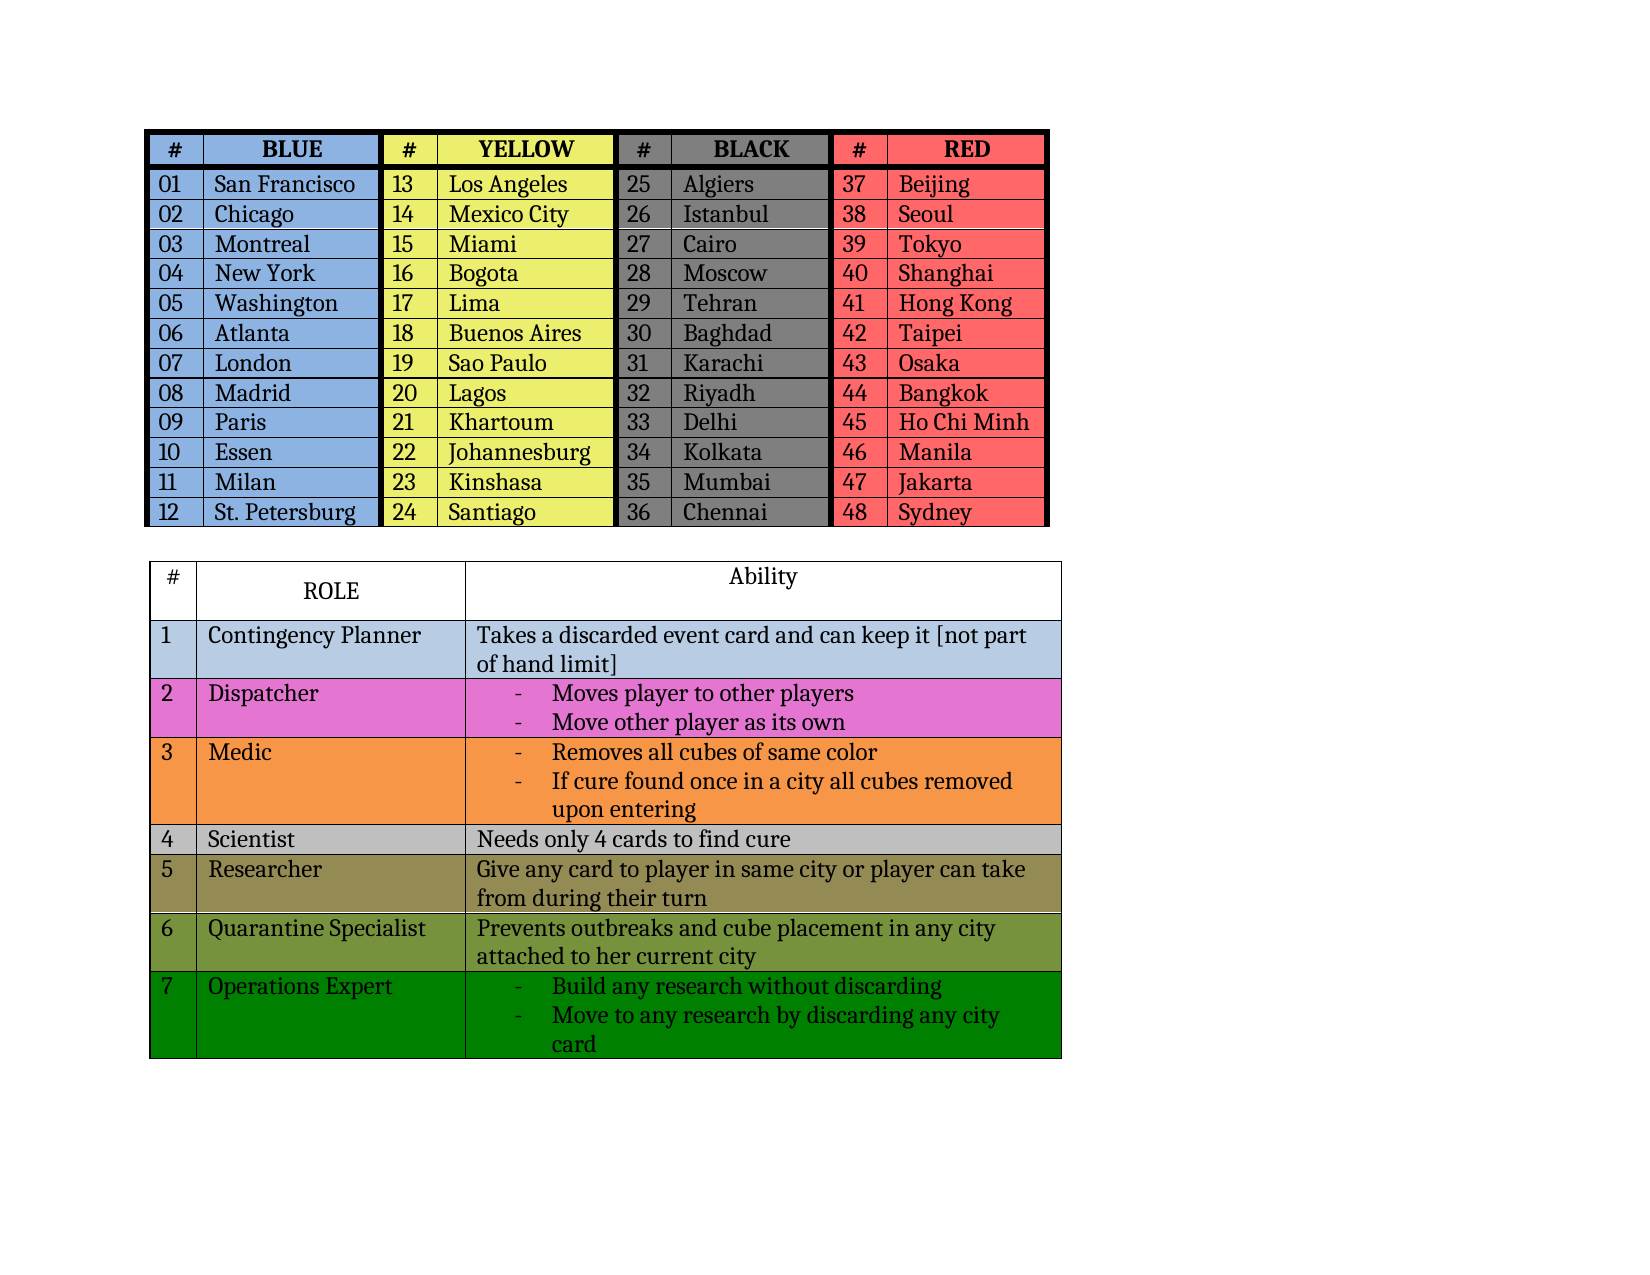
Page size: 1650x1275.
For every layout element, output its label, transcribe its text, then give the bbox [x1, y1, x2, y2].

table_cell Atlanta [204, 319, 378, 348]
table_cell London [204, 349, 378, 377]
table_cell 24 [384, 498, 437, 526]
table_cell 26 [619, 200, 671, 228]
table_cell 6 [151, 914, 196, 971]
table_cell Riyadh [672, 379, 828, 407]
table_cell Chennai [672, 498, 828, 526]
table_cell Tokyo [888, 230, 1044, 258]
table_cell Johannesburg [438, 438, 613, 467]
table_cell Seoul [888, 200, 1044, 228]
table_cell Researcher [197, 855, 465, 912]
table_cell 29 [619, 289, 671, 318]
table_cell Scientist [197, 825, 465, 854]
table_cell Milan [204, 468, 378, 497]
table_cell Hong Kong [888, 289, 1044, 318]
table_cell 40 [834, 259, 887, 288]
table_cell Los Angeles [438, 170, 613, 199]
table_cell 36 [619, 498, 671, 526]
table_cell Osaka [888, 349, 1044, 377]
table_header # [834, 135, 887, 164]
table_cell 03 [150, 230, 203, 258]
table_cell New York [204, 259, 378, 288]
table_header # [384, 135, 437, 164]
table_cell Build any research without discarding Move to any research by discarding any city card [466, 972, 1061, 1058]
table_cell 39 [834, 230, 887, 258]
table_cell 28 [619, 259, 671, 288]
table_cell Essen [204, 438, 378, 467]
table_cell 33 [619, 408, 671, 437]
table_cell Karachi [672, 349, 828, 377]
table_cell 01 [150, 170, 203, 199]
table_cell Santiago [438, 498, 613, 526]
table_cell 07 [150, 349, 203, 377]
table_cell 13 [384, 170, 437, 199]
table_cell 27 [619, 230, 671, 258]
table_cell Removes all cubes of same color If cure found once in a city all cubes removed upon entering [466, 738, 1061, 824]
table_cell 43 [834, 349, 887, 377]
table_cell 46 [834, 438, 887, 467]
table_cell 2 [151, 679, 196, 737]
table_cell Miami [438, 230, 613, 258]
table_cell 20 [384, 379, 437, 407]
table_cell Takes a discarded event card and can keep it [not part of hand limit] [466, 621, 1061, 678]
table_cell Sydney [888, 498, 1044, 526]
table_cell Delhi [672, 408, 828, 437]
table_cell Jakarta [888, 468, 1044, 497]
table_cell 12 [150, 498, 203, 526]
table_cell St. Petersburg [204, 498, 378, 526]
table_cell 44 [834, 379, 887, 407]
table_header # [619, 135, 671, 164]
table_cell 42 [834, 319, 887, 348]
table_cell 45 [834, 408, 887, 437]
table_cell 38 [834, 200, 887, 228]
table_cell 04 [150, 259, 203, 288]
table_cell Beijing [888, 170, 1044, 199]
table_cell Bangkok [888, 379, 1044, 407]
table_header YELLOW [438, 135, 613, 164]
table_cell 14 [384, 200, 437, 228]
table_cell Prevents outbreaks and cube placement in any city attached to her current city [466, 914, 1061, 971]
table_cell San Francisco [204, 170, 378, 199]
table_cell Lima [438, 289, 613, 318]
table_cell Taipei [888, 319, 1044, 348]
table_cell 34 [619, 438, 671, 467]
table_cell Kinshasa [438, 468, 613, 497]
table_header Ability [466, 562, 1061, 620]
table_header BLACK [672, 135, 828, 164]
table_cell Needs only 4 cards to find cure [466, 825, 1061, 854]
table_cell 02 [150, 200, 203, 228]
table_cell Mumbai [672, 468, 828, 497]
table_cell 21 [384, 408, 437, 437]
table_cell Manila [888, 438, 1044, 467]
table_cell 15 [384, 230, 437, 258]
table_cell 23 [384, 468, 437, 497]
table_cell 30 [619, 319, 671, 348]
table_cell Baghdad [672, 319, 828, 348]
table_cell 41 [834, 289, 887, 318]
table_cell 10 [150, 438, 203, 467]
table_cell Mexico City [438, 200, 613, 228]
table_cell Medic [197, 738, 465, 824]
table_cell 19 [384, 349, 437, 377]
table_cell 1 [151, 621, 196, 678]
table_cell Istanbul [672, 200, 828, 228]
table_cell 37 [834, 170, 887, 199]
table_cell 3 [151, 738, 196, 824]
table_cell 48 [834, 498, 887, 526]
table_cell Sao Paulo [438, 349, 613, 377]
table_cell 47 [834, 468, 887, 497]
table_cell 32 [619, 379, 671, 407]
table_cell Moscow [672, 259, 828, 288]
table_cell 22 [384, 438, 437, 467]
table_cell 09 [150, 408, 203, 437]
table_cell 7 [151, 972, 196, 1058]
table_header # [151, 562, 196, 620]
table_cell Bogota [438, 259, 613, 288]
table_cell 18 [384, 319, 437, 348]
table_cell Quarantine Specialist [197, 914, 465, 971]
table_cell Dispatcher [197, 679, 465, 737]
table_cell Montreal [204, 230, 378, 258]
table_cell Moves player to other players Move other player as its own [466, 679, 1061, 737]
table_cell Buenos Aires [438, 319, 613, 348]
table_cell 25 [619, 170, 671, 199]
table_cell Give any card to player in same city or player can take from during their turn [466, 855, 1061, 912]
table_cell Paris [204, 408, 378, 437]
table_cell 08 [150, 379, 203, 407]
table_cell Operations Expert [197, 972, 465, 1058]
table_header RED [888, 135, 1044, 164]
table_cell Chicago [204, 200, 378, 228]
table_header ROLE [197, 562, 465, 620]
table_header BLUE [204, 135, 378, 164]
table_cell 05 [150, 289, 203, 318]
table_cell Cairo [672, 230, 828, 258]
table_header # [150, 135, 203, 164]
table_cell Khartoum [438, 408, 613, 437]
table_cell Shanghai [888, 259, 1044, 288]
table_cell 11 [150, 468, 203, 497]
table_cell 35 [619, 468, 671, 497]
table_cell Algiers [672, 170, 828, 199]
table_cell 5 [151, 855, 196, 912]
table_cell 4 [151, 825, 196, 854]
table_cell Ho Chi Minh [888, 408, 1044, 437]
table_cell Washington [204, 289, 378, 318]
table_cell 31 [619, 349, 671, 377]
table_cell Contingency Planner [197, 621, 465, 678]
table_cell 16 [384, 259, 437, 288]
table_cell Madrid [204, 379, 378, 407]
table_cell Tehran [672, 289, 828, 318]
table_cell 06 [150, 319, 203, 348]
table_cell Kolkata [672, 438, 828, 467]
table_cell 17 [384, 289, 437, 318]
table_cell Lagos [438, 379, 613, 407]
